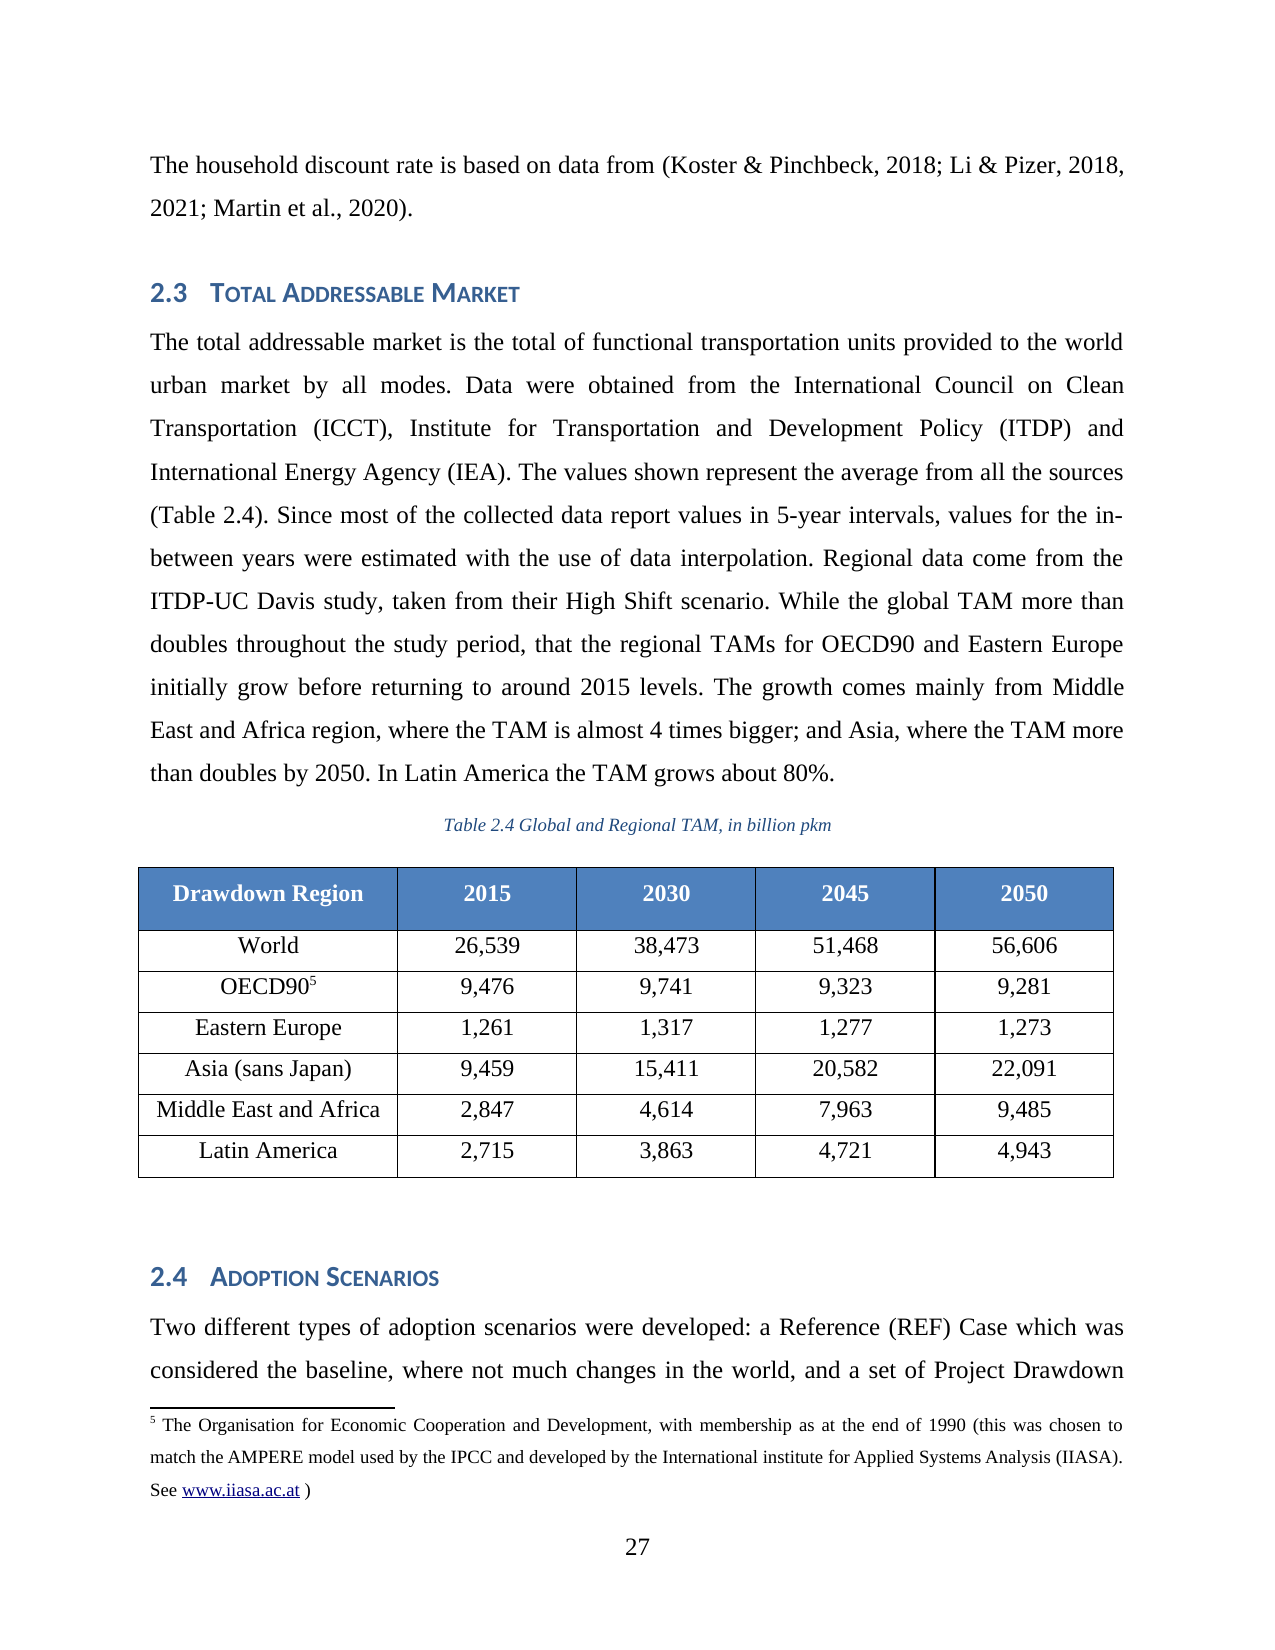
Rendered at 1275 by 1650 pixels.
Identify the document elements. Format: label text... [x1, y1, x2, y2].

table_cell Latin America [139, 1136, 397, 1177]
table_cell 26,539 [398, 931, 576, 971]
table_cell 9,476 [398, 972, 576, 1012]
table_cell 1,261 [398, 1013, 576, 1053]
table_cell 7,963 [756, 1095, 934, 1135]
table_header 2045 [756, 868, 934, 930]
table_cell 2,847 [398, 1095, 576, 1135]
table_cell 20,582 [756, 1054, 934, 1094]
table_cell 9,741 [577, 972, 755, 1012]
table_header 2050 [936, 868, 1113, 930]
table_cell 1,317 [577, 1013, 755, 1053]
table_cell 51,468 [756, 931, 934, 971]
subtitle Adoption Scenarios [150, 1258, 1125, 1294]
table_cell OECD90 [139, 972, 397, 1012]
table_cell 1,277 [756, 1013, 934, 1053]
table_cell 9,485 [936, 1095, 1113, 1135]
table_cell 2,715 [398, 1136, 576, 1177]
table_cell 4,614 [577, 1095, 755, 1135]
text The household discount rate is based on data from (Koster & Pinchbeck, 2018; Li & Pizer, 2018, 2021; Martin et al., 2020). [150, 150, 1125, 222]
table_header 2015 [398, 868, 576, 930]
table_cell 22,091 [936, 1054, 1113, 1094]
table_cell 56,606 [936, 931, 1113, 971]
table_cell 15,411 [577, 1054, 755, 1094]
table_cell World [139, 931, 397, 971]
table_cell 9,323 [756, 972, 934, 1012]
table_cell 3,863 [577, 1136, 755, 1177]
table_cell Asia (sans Japan) [139, 1054, 397, 1094]
table_cell 38,473 [577, 931, 755, 971]
subtitle Total Addressable Market [150, 274, 1125, 309]
table_cell Eastern Europe [139, 1013, 397, 1053]
table_cell 1,273 [936, 1013, 1113, 1053]
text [150, 1312, 1125, 1383]
table_cell Middle East and Africa [139, 1095, 397, 1135]
table_cell 9,459 [398, 1054, 576, 1094]
table_cell 9,281 [936, 972, 1113, 1012]
table_header 2030 [577, 868, 755, 930]
table_cell 4,943 [936, 1136, 1113, 1177]
table_header Drawdown Region [139, 868, 397, 930]
table_cell 4,721 [756, 1136, 934, 1177]
